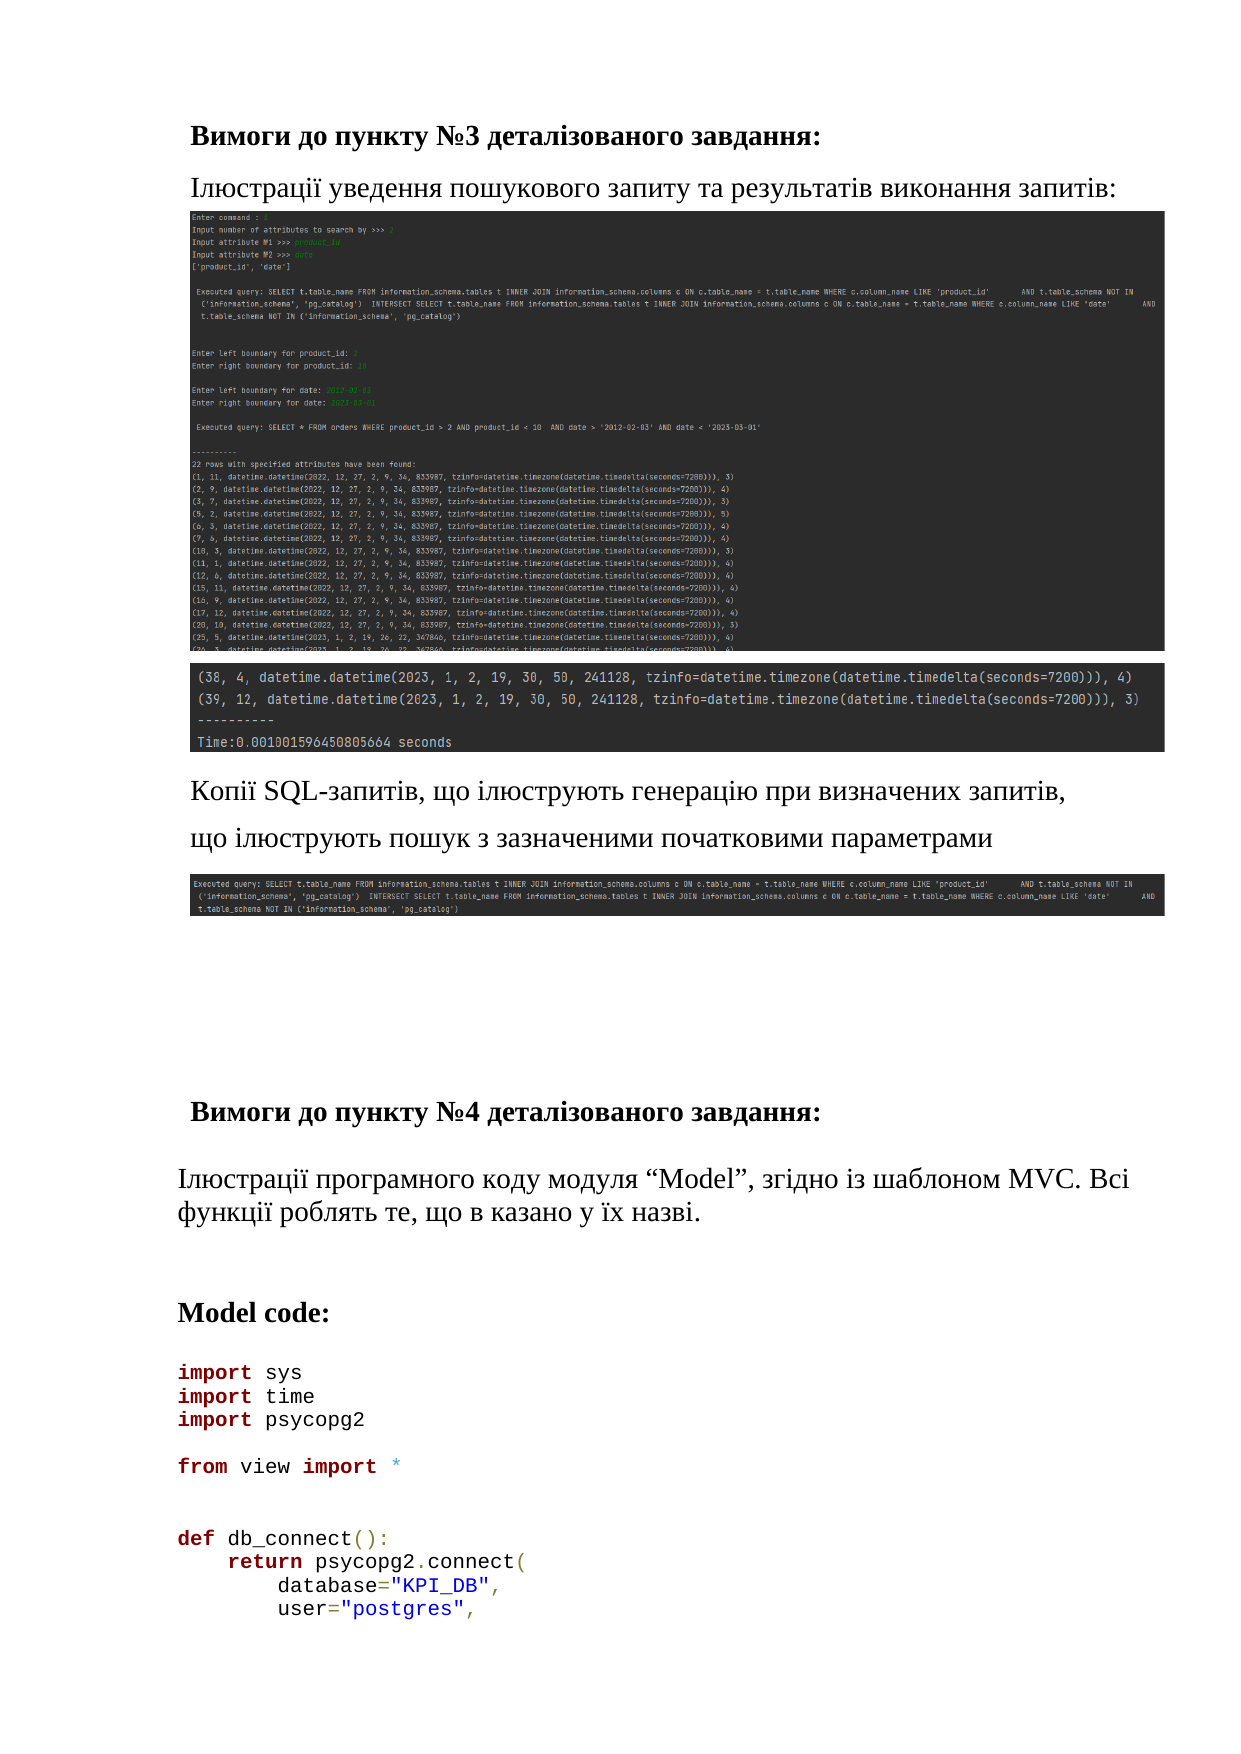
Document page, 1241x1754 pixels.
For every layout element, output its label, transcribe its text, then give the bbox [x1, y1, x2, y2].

picture [190, 663, 1165, 752]
text return psycopg2.connect( [177, 1551, 1152, 1575]
picture [190, 211, 1165, 651]
subtitle Вимоги до пункту №3 деталізованого завдання: [190, 118, 1152, 152]
text Ілюстрації програмного коду модуля “Model”, згідно із шаблоном MVC. Всі функції роблять те, що в казано у їх назві. [177, 1161, 1152, 1228]
text import psycopg2 [177, 1409, 1152, 1433]
text database="KPI_DB", [177, 1575, 1152, 1598]
text Model code: [177, 1295, 1152, 1328]
text def db_connect(): [177, 1527, 1152, 1551]
subtitle Вимоги до пункту №4 деталізованого завдання: [190, 1094, 1152, 1127]
text user="postgres", [177, 1598, 1152, 1622]
text Копії SQL-запитів, що ілюструють генерацію при визначених запитів, що ілюструють пошук з зазначеними початковими параметрами [190, 773, 1083, 853]
text import time [177, 1386, 1152, 1409]
text from view import * [177, 1457, 1152, 1480]
text Ілюстрації уведення пошукового запиту та результатів виконання запитів: [190, 170, 1152, 203]
text import sys [177, 1362, 1152, 1386]
picture [190, 874, 1165, 916]
